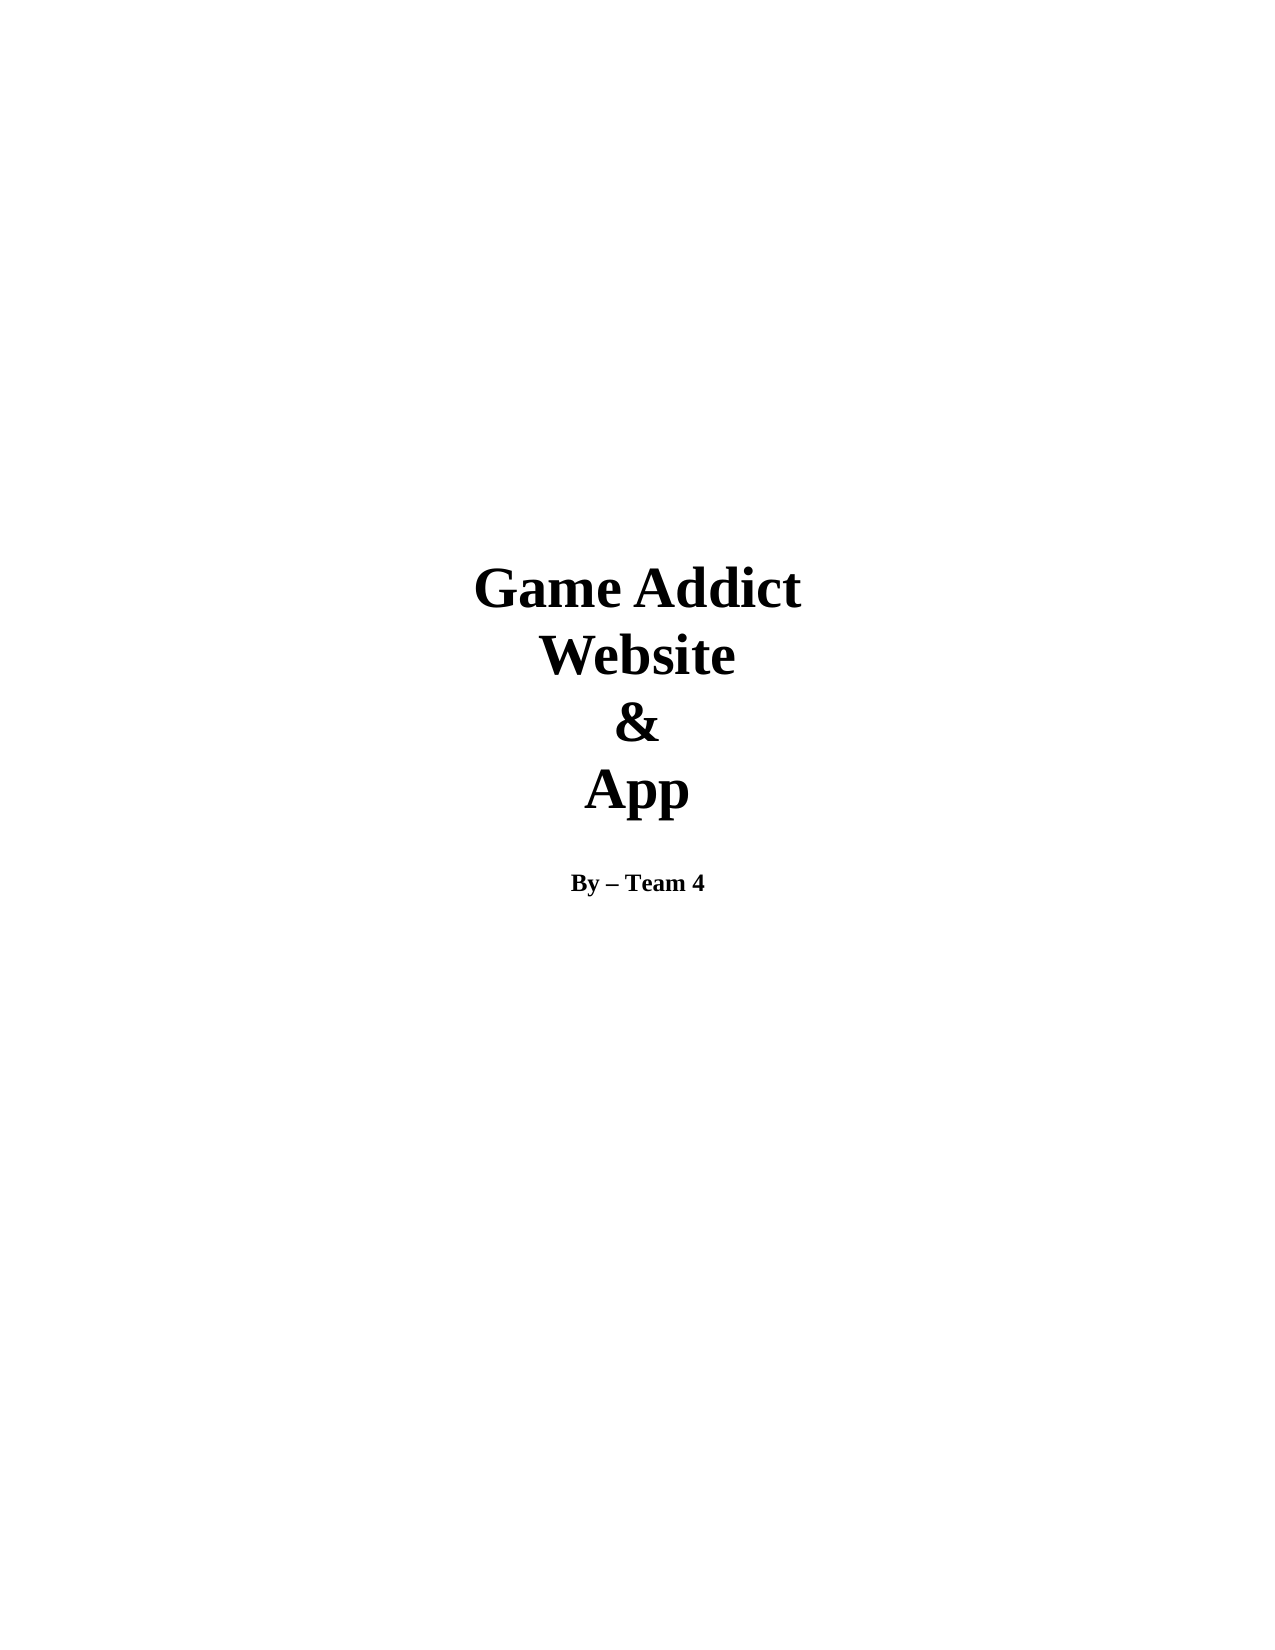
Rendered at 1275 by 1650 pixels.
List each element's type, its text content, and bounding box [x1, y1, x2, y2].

title Website [150, 619, 1125, 687]
text By – Team 4 [150, 868, 1125, 897]
title App [150, 754, 1125, 821]
title Game Addict [150, 552, 1125, 619]
title & [150, 687, 1125, 754]
